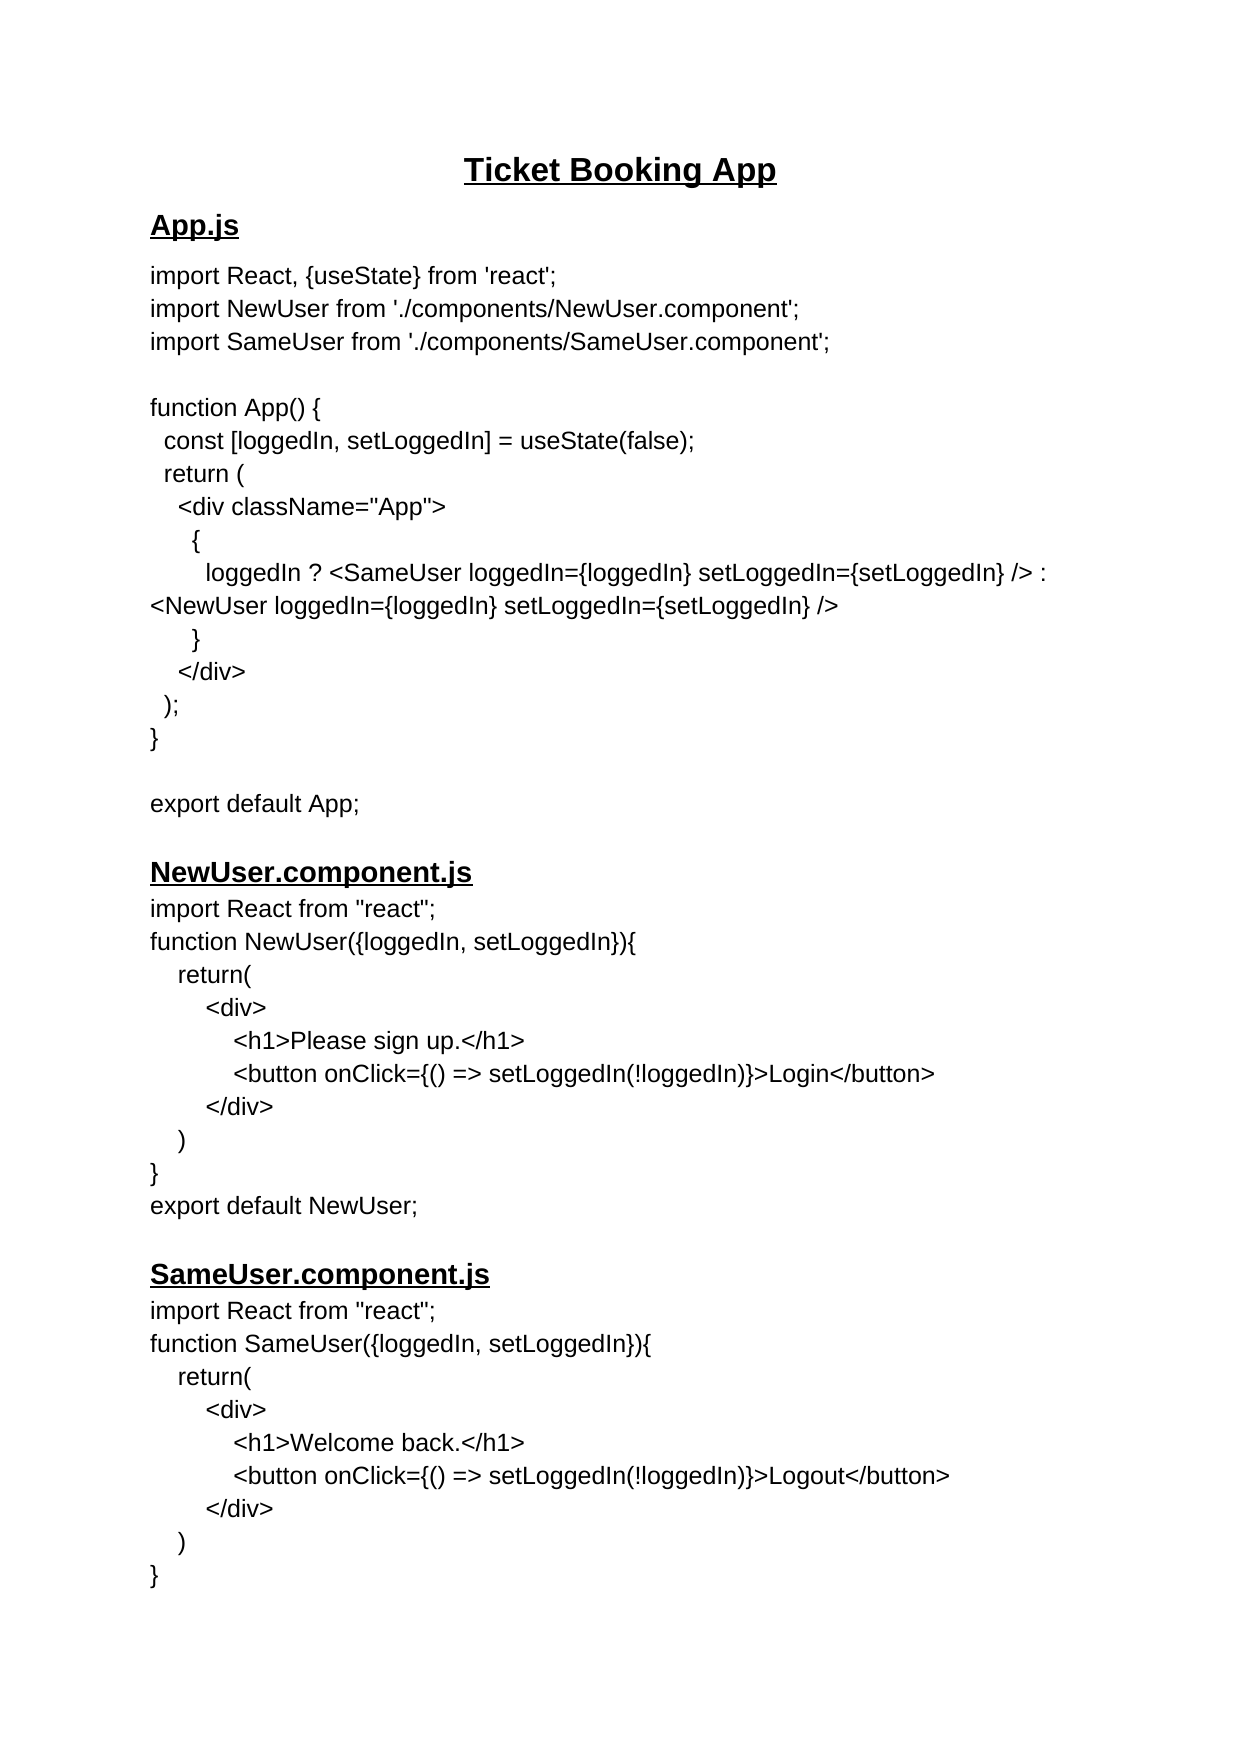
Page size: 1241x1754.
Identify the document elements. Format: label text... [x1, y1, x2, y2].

text <h1>Welcome back.</h1> [150, 1428, 1090, 1456]
text <div className="App"> [150, 492, 1090, 521]
text export default NewUser; [150, 1191, 1090, 1220]
text <button onClick={() => setLoggedIn(!loggedIn)}>Logout</button> [150, 1461, 1090, 1489]
text <button onClick={() => setLoggedIn(!loggedIn)}>Login</button> [150, 1059, 1090, 1088]
text import React from "react"; [150, 1296, 1090, 1324]
text const [loggedIn, setLoggedIn] = useState(false); [150, 426, 1090, 455]
text </div> [150, 657, 1090, 686]
text </div> [150, 1494, 1090, 1522]
text </div> [150, 1092, 1090, 1121]
text import React from "react"; [150, 894, 1090, 923]
text <div> [150, 1395, 1090, 1423]
text ); [150, 690, 1090, 719]
text { [150, 525, 1090, 554]
text function SameUser({loggedIn, setLoggedIn}){ [150, 1329, 1090, 1357]
text ) [150, 1527, 1090, 1556]
text } [150, 1158, 1090, 1187]
text import NewUser from './components/NewUser.component'; [150, 294, 1090, 323]
text loggedIn ? <SameUser loggedIn={loggedIn} setLoggedIn={setLoggedIn} /> : <NewUser loggedIn={loggedIn} setLoggedIn={setLoggedIn} /> [150, 558, 1090, 620]
text } [150, 624, 1090, 653]
text export default App; [150, 789, 1090, 818]
text function NewUser({loggedIn, setLoggedIn}){ [150, 927, 1090, 956]
text return( [150, 960, 1090, 989]
text return( [150, 1362, 1090, 1390]
text import React, {useState} from 'react'; [150, 261, 1090, 290]
text } [150, 723, 1090, 752]
text App.js [150, 208, 1090, 242]
text SameUser.component.js [150, 1257, 1090, 1291]
text NewUser.component.js [150, 855, 1090, 889]
text <h1>Please sign up.</h1> [150, 1026, 1090, 1055]
text return ( [150, 459, 1090, 488]
text Ticket Booking App [150, 150, 1090, 188]
text ) [150, 1125, 1090, 1154]
text import SameUser from './components/SameUser.component'; [150, 327, 1090, 356]
text function App() { [150, 393, 1090, 422]
text } [150, 1560, 1090, 1588]
text <div> [150, 993, 1090, 1022]
